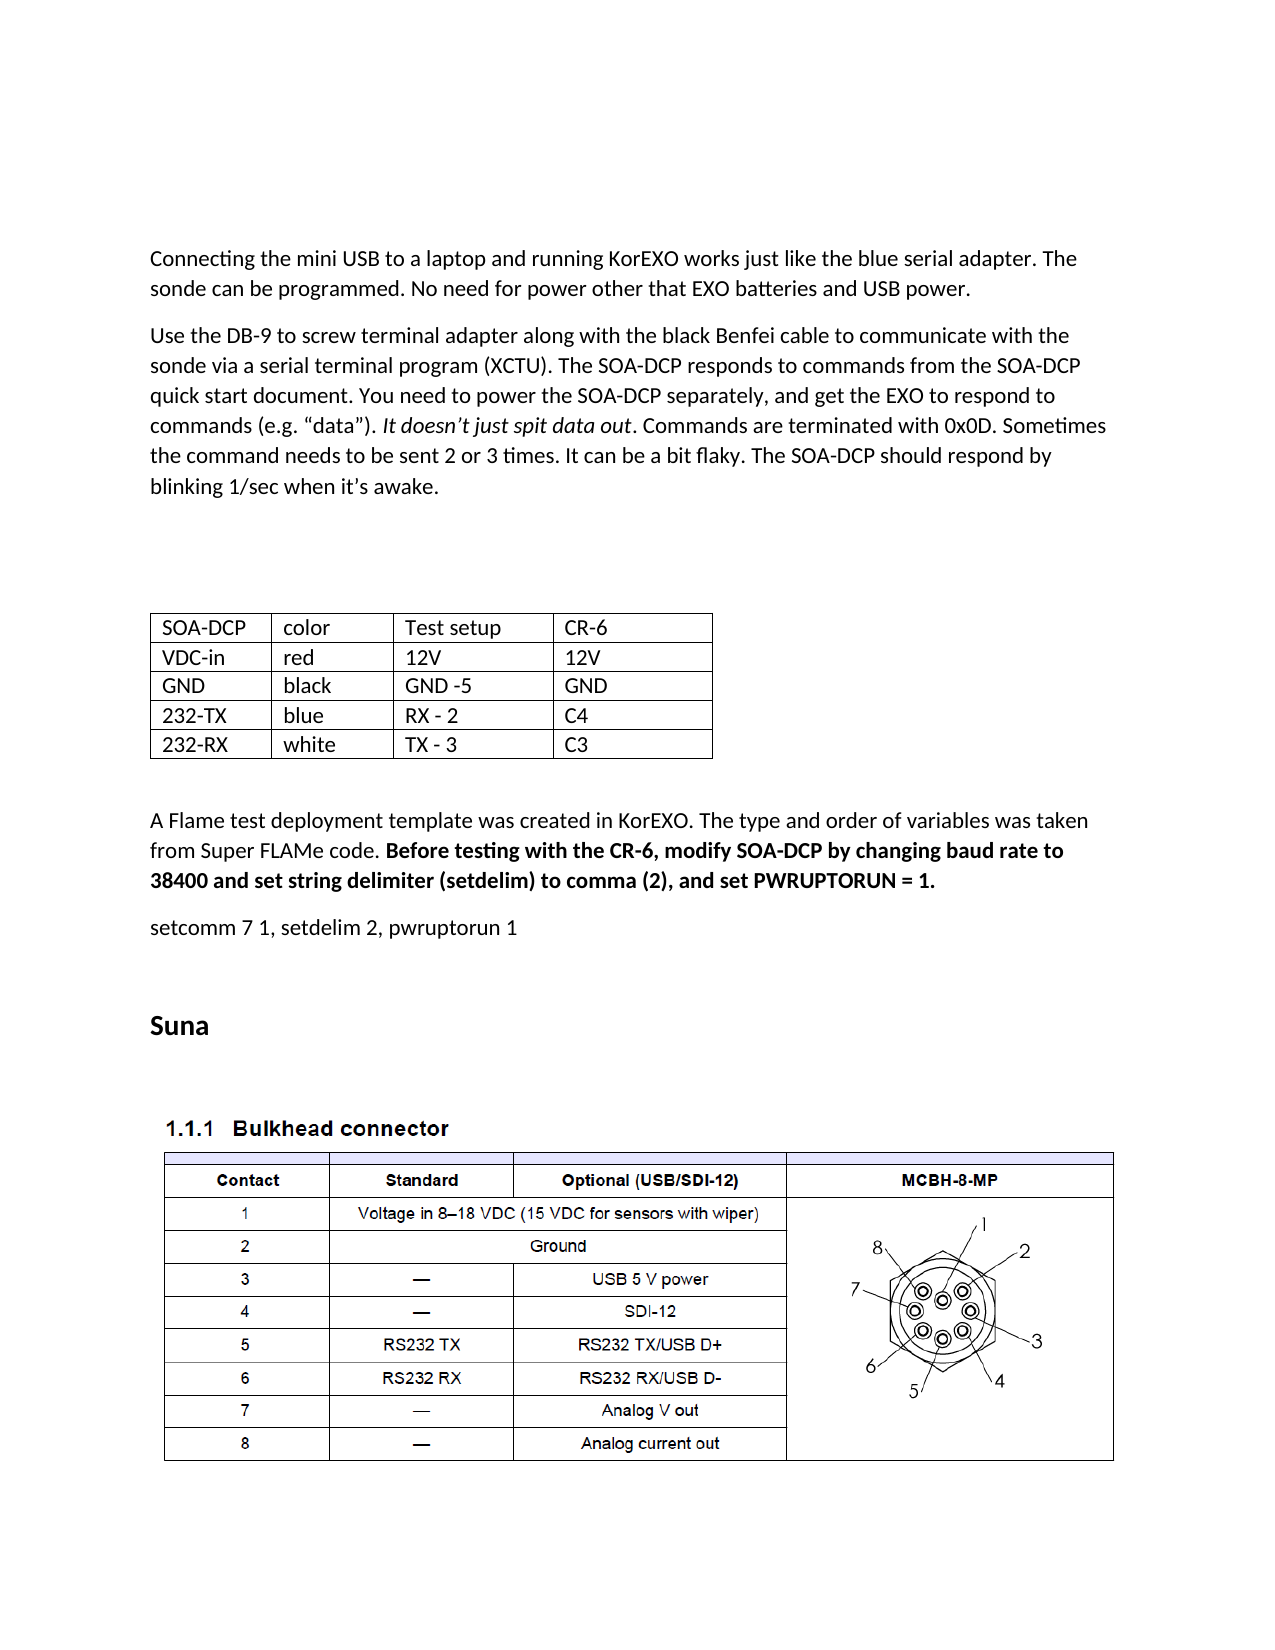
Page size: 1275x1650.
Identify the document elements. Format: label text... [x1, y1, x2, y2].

table_cell C3 [554, 730, 712, 758]
table_cell blue [272, 701, 393, 729]
table_cell 232-TX [151, 701, 271, 729]
table_cell C4 [554, 701, 712, 729]
table_header color [272, 614, 393, 642]
text Suna [150, 1007, 1125, 1042]
table_header CR-6 [554, 614, 712, 642]
picture [150, 1108, 1125, 1472]
table_cell GND [151, 672, 271, 700]
table_cell 232-RX [151, 730, 271, 758]
text setcomm 7 1, setdelim 2, pwruptorun 1 [150, 913, 1125, 941]
text A Flame test deployment template was created in KorEXO. The type and order of variables was taken from Super FLAMe code. Before testing with the CR-6, modify SOA-DCP by changing baud rate to 38400 and set string delimiter (setdelim) to comma (2), and set PWRUPTORUN = 1. [150, 806, 1125, 894]
table_cell white [272, 730, 393, 758]
table_cell VDC-in [151, 643, 271, 671]
table_header Test setup [394, 614, 553, 642]
text Connecting the mini USB to a laptop and running KorEXO works just like the blue serial adapter. The sonde can be programmed. No need for power other that EXO batteries and USB power. [150, 244, 1125, 302]
table_cell 12V [394, 643, 553, 671]
table_header SOA-DCP [151, 614, 271, 642]
table_cell red [272, 643, 393, 671]
table_cell GND [554, 672, 712, 700]
table_cell RX - 2 [394, 701, 553, 729]
table_cell 12V [554, 643, 712, 671]
text Use the DB-9 to screw terminal adapter along with the black Benfei cable to communicate with the sonde via a serial terminal program (XCTU). The SOA-DCP responds to commands from the SOA-DCP quick start document. You need to power the SOA-DCP separately, and get the EXO to respond to commands (e.g. “data”). It doesn’t just spit data out. Commands are terminated with 0x0D. Sometimes the command needs to be sent 2 or 3 times. It can be a bit flaky. The SOA-DCP should respond by blinking 1/sec when it’s awake. [150, 321, 1125, 500]
table_cell GND -5 [394, 672, 553, 700]
table_cell TX - 3 [394, 730, 553, 758]
table_cell black [272, 672, 393, 700]
